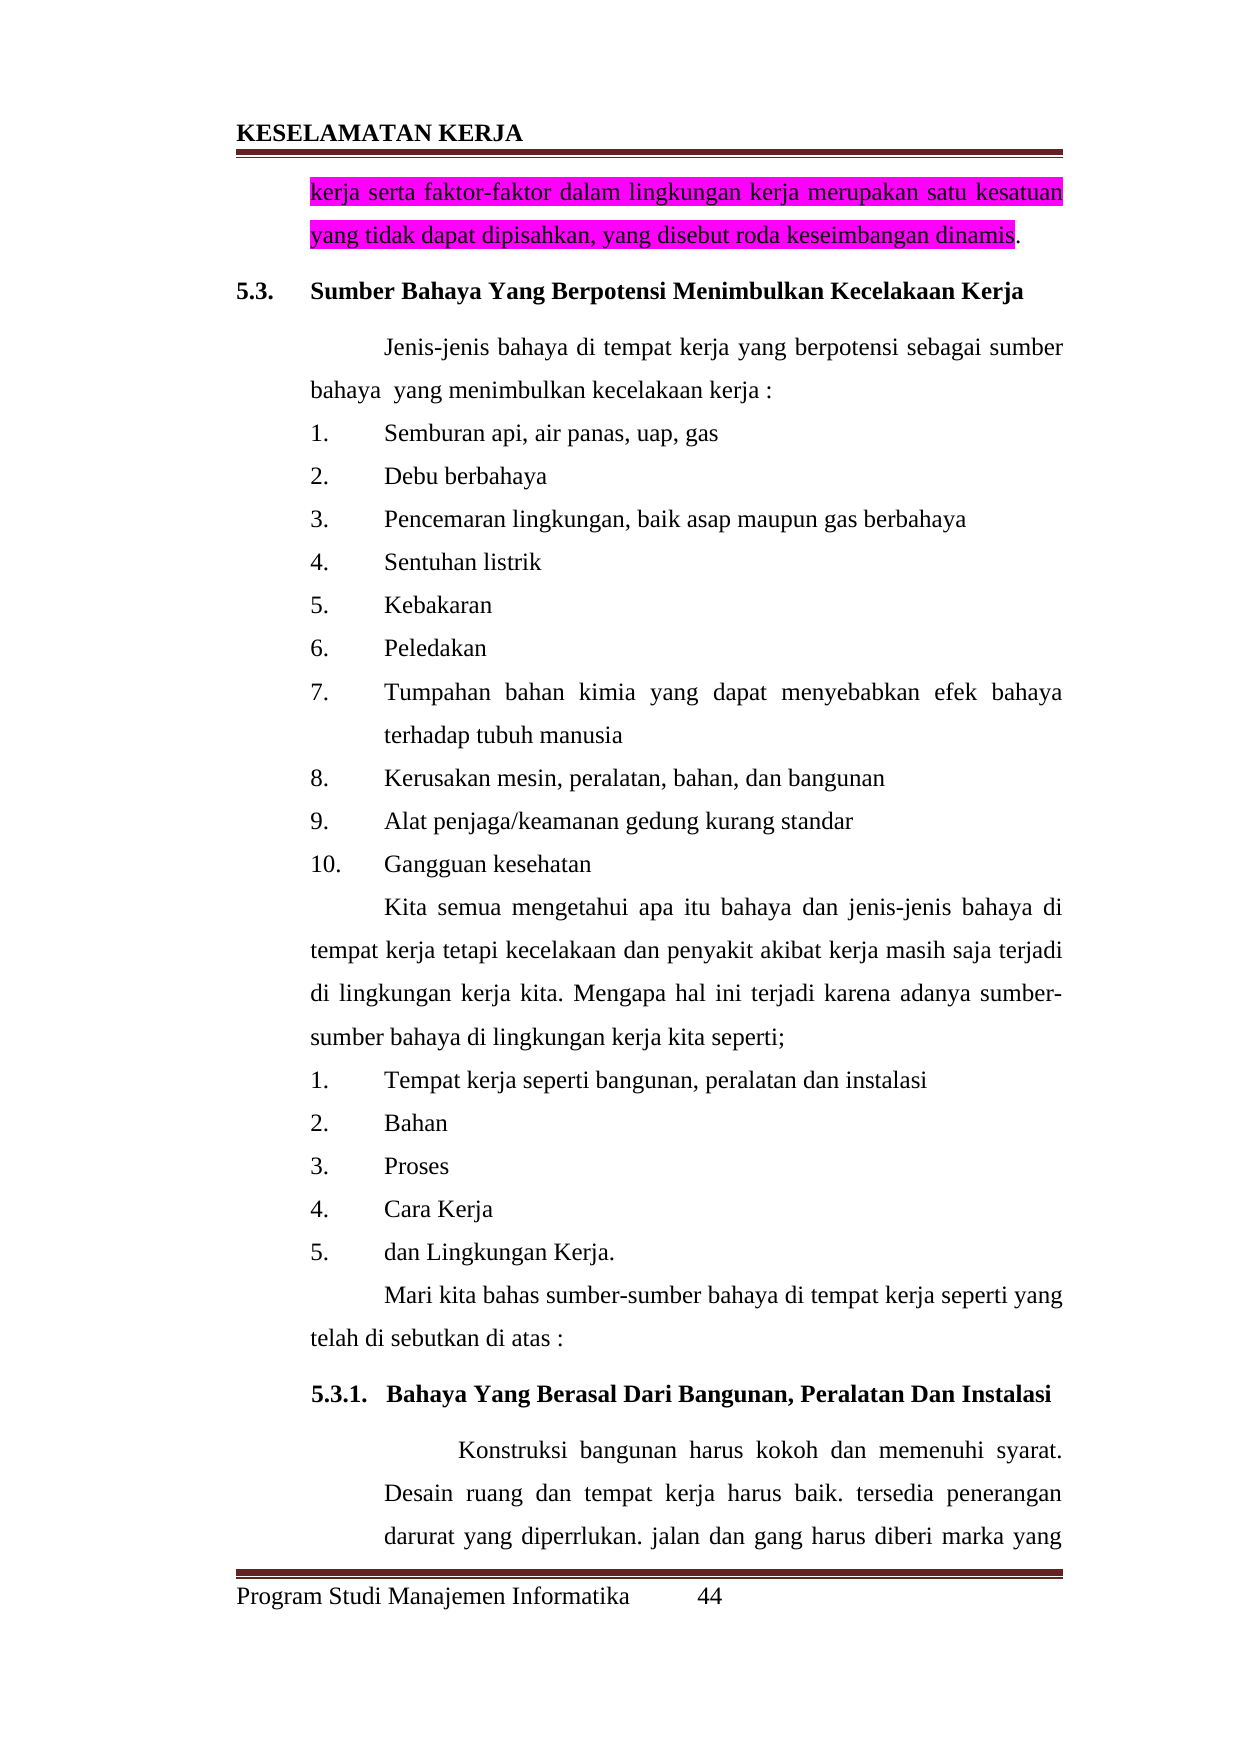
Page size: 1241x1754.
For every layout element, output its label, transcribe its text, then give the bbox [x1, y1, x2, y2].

list Alat penjaga/keamanan gedung kurang standar [310, 806, 1063, 835]
list Debu berbahaya [310, 461, 1063, 490]
list Bahan [310, 1108, 1063, 1137]
list Tempat kerja seperti bangunan, peralatan dan instalasi [310, 1065, 1063, 1093]
text Mari kita bahas sumber-sumber bahaya di tempat kerja seperti yang telah di sebutkan di atas : [310, 1280, 1063, 1352]
list dan Lingkungan Kerja. [310, 1237, 1063, 1266]
list Proses [310, 1151, 1063, 1180]
list Gangguan kesehatan [310, 849, 1063, 878]
list Peledakan [310, 633, 1063, 662]
list Cara Kerja [310, 1194, 1063, 1223]
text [384, 1435, 1063, 1550]
list Sentuhan listrik [310, 547, 1063, 576]
text Kita semua mengetahui apa itu bahaya dan jenis-jenis bahaya di tempat kerja tetapi kecelakaan dan penyakit akibat kerja masih saja terjadi di lingkungan kerja kita. Mengapa hal ini terjadi karena adanya sumber-sumber bahaya di lingkungan kerja kita seperti; [310, 892, 1063, 1050]
list Semburan api, air panas, uap, gas [310, 418, 1063, 447]
text Jenis-jenis bahaya di tempat kerja yang berpotensi sebagai sumber bahaya yang menimbulkan kecelakaan kerja : [310, 332, 1063, 403]
list Tumpahan bahan kimia yang dapat menyebabkan efek bahaya terhadap tubuh manusia [310, 677, 1063, 748]
list Pencemaran lingkungan, baik asap maupun gas berbahaya [310, 504, 1063, 533]
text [310, 206, 1063, 249]
list Sumber Bahaya Yang Berpotensi Menimbulkan Kecelakaan Kerja [236, 276, 1063, 305]
list Kerusakan mesin, peralatan, bahan, dan bangunan [310, 763, 1063, 792]
list Bahaya Yang Berasal Dari Bangunan, Peralatan Dan Instalasi [311, 1379, 1063, 1408]
list Kebakaran [310, 590, 1063, 619]
